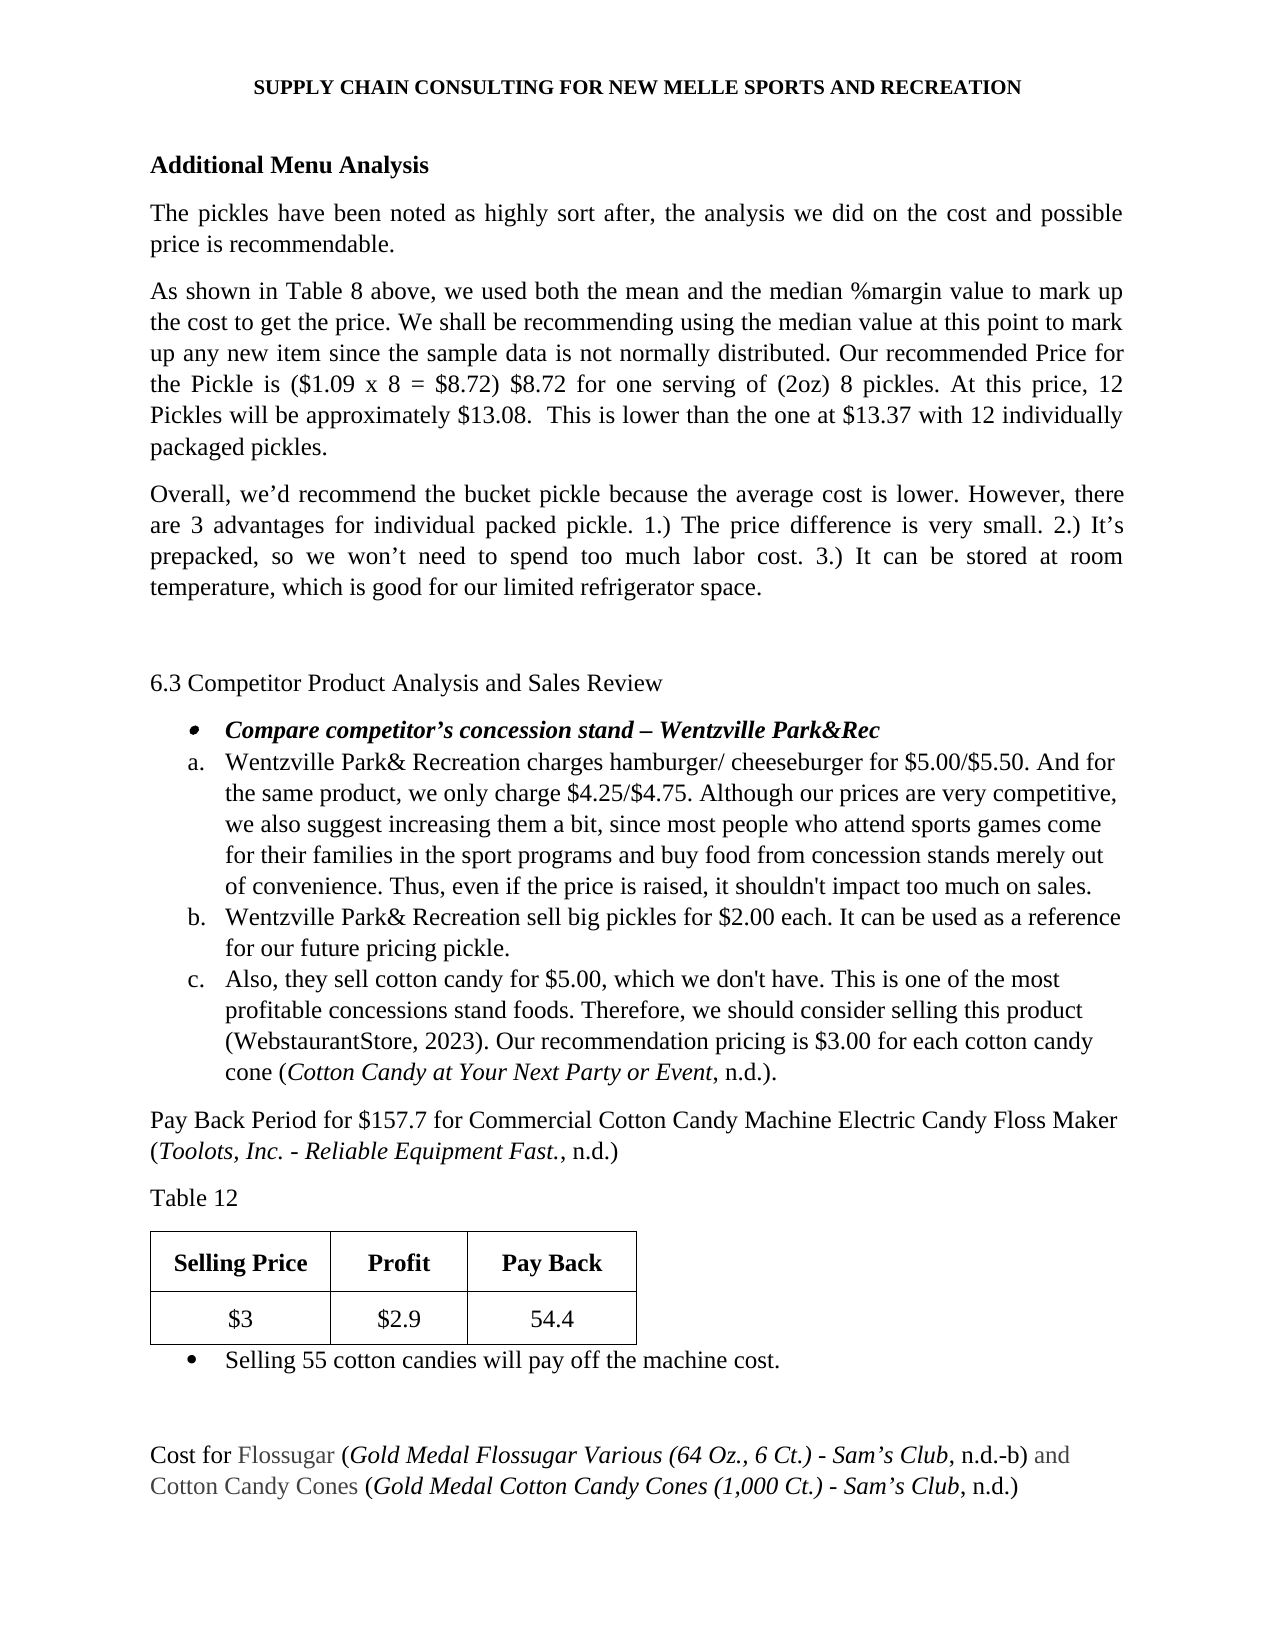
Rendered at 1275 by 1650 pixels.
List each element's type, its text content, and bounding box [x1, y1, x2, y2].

text As shown in Table 8 above, we used both the mean and the median %margin value to mark up the cost to get the price. We shall be recommending using the median value at this point to mark up any new item since the sample data is not normally distributed. Our recommended Price for the Pickle is ($1.09 x 8 = $8.72) $8.72 for one serving of (2oz) 8 pickles. At this price, 12 Pickles will be approximately $13.08. This is lower than the one at $13.37 with 12 individually packaged pickles. [150, 276, 1125, 460]
text Table 12 [150, 1183, 1125, 1212]
text 6.3 Competitor Product Analysis and Sales Review [150, 668, 1125, 697]
table_header Profit [331, 1232, 467, 1291]
list Compare competitor’s concession stand – Wentzville Park&Rec [187, 716, 1125, 744]
text Additional Menu Analysis [150, 150, 1125, 179]
table_header Pay Back [468, 1232, 636, 1291]
table_cell $3 [151, 1292, 330, 1344]
text The pickles have been noted as highly sort after, the analysis we did on the cost and possible price is recommendable. [150, 198, 1125, 257]
list Wentzville Park& Recreation sell big pickles for $2.00 each. It can be used as a reference for our future pricing pickle. [187, 902, 1125, 962]
list Selling 55 cotton candies will pay off the machine cost. [187, 1345, 1125, 1373]
text Cost for Flossugar (Gold Medal Flossugar Various (64 Oz., 6 Ct.) - Sam’s Club, n.d.-b) and Cotton Candy Cones (Gold Medal Cotton Candy Cones (1,000 Ct.) - Sam’s Club, n.d.) [150, 1440, 1125, 1500]
table_header Selling Price [151, 1232, 330, 1291]
table_cell 54.4 [468, 1292, 636, 1344]
list Also, they sell cotton candy for $5.00, which we don't have. This is one of the most profitable concessions stand foods. Therefore, we should consider selling this product (WebstaurantStore, 2023). Our recommendation pricing is $3.00 for each cotton candy cone (Cotton Candy at Your Next Party or Event, n.d.). [187, 964, 1125, 1086]
list Wentzville Park& Recreation charges hamburger/ cheeseburger for $5.00/$5.50. And for the same product, we only charge $4.25/$4.75. Although our prices are very competitive, we also suggest increasing them a bit, since most people who attend sports games come for their families in the sport programs and buy food from concession stands merely out of convenience. Thus, even if the price is raised, it shouldn't impact too much on sales. [187, 747, 1125, 899]
text Pay Back Period for $157.7 for Commercial Cotton Candy Machine Electric Candy Floss Maker (Toolots, Inc. - Reliable Equipment Fast., n.d.) [150, 1105, 1125, 1164]
table_cell $2.9 [331, 1292, 467, 1344]
text Overall, we’d recommend the bucket pickle because the average cost is lower. However, there are 3 advantages for individual packed pickle. 1.) The price difference is very small. 2.) It’s prepacked, so we won’t need to spend too much labor cost. 3.) It can be stored at room temperature, which is good for our limited refrigerator space. [150, 479, 1125, 601]
